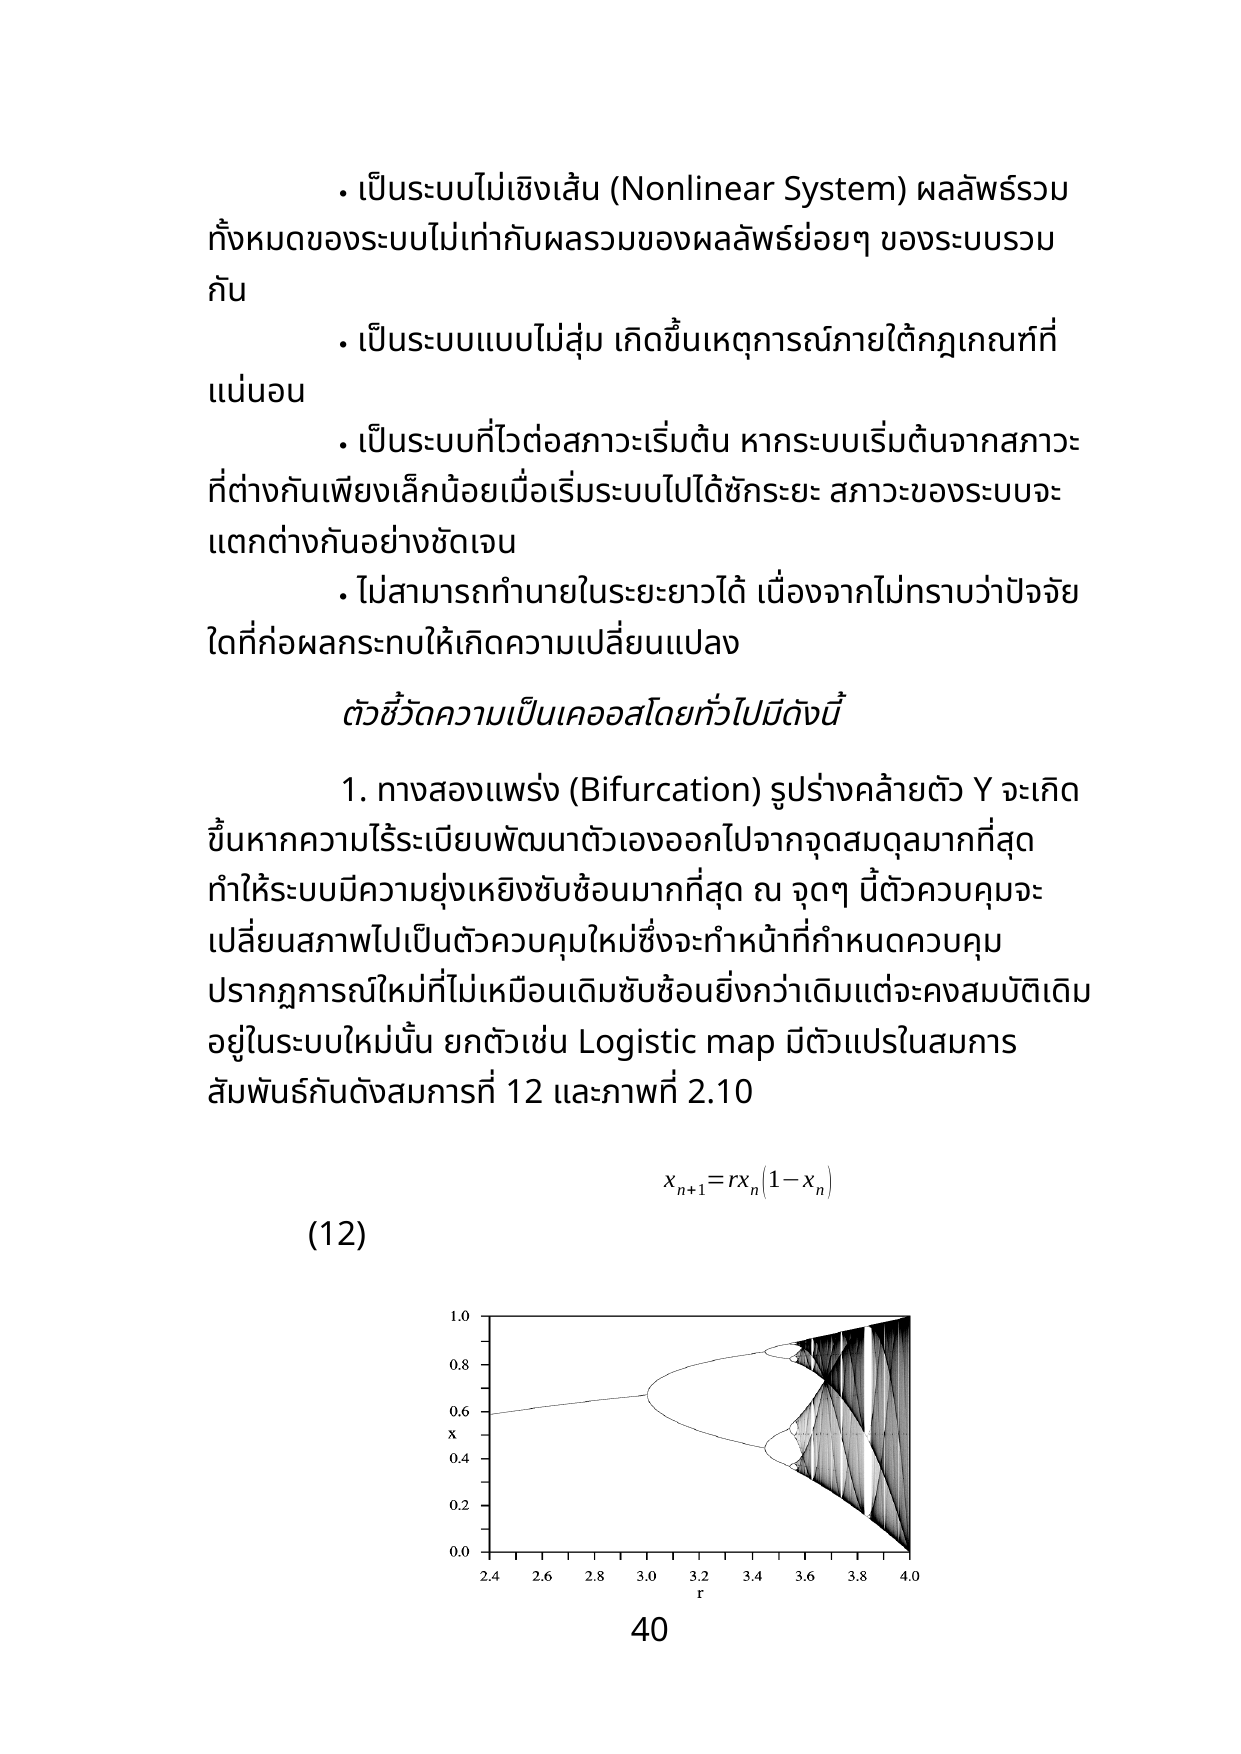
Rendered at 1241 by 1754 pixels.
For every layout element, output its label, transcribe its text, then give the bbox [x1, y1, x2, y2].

list เป็นระบบแบบไม่สุ่ม เกิดขึ้นเหตุการณ์ภายใต้กฎเกณฑ์ที่แน่นอน [207, 316, 1092, 417]
list เป็นระบบไม่เชิงเส้น (Nonlinear System) ผลลัพธ์รวมทั้งหมดของระบบไม่เท่ากับผลรวมของผลลัพธ์ย่อยๆ ของระบบรวมกัน [207, 165, 1092, 316]
text ตัวชี้วัดความเป็นเคออสโดยทั่วไปมีดังนี้ [340, 690, 1092, 740]
text 1. ทางสองแพร่ง (Bifurcation) รูปร่างคล้ายตัว Y จะเกิดขึ้นหากความไร้ระเบียบพัฒนาตัวเองออกไปจากจุดสมดุลมากที่สุดทำให้ระบบมีความยุ่งเหยิงซับซ้อนมากที่สุด ณ จุดๆ นี้ตัวควบคุมจะเปลี่ยนสภาพไปเป็นตัวควบคุมใหม่ซึ่งจะทำหน้าที่กำหนดควบคุมปรากฏการณ์ใหม่ที่ไม่เหมือนเดิมซับซ้อนยิ่งกว่าเดิมแต่จะคงสมบัติเดิมอยู่ในระบบใหม่นั้น ยกตัวเช่น Logistic map มีตัวแปรในสมการสัมพันธ์กันดังสมการที่ 12 และภาพที่ 2.10 [207, 765, 1092, 1119]
list (12) [281, 1164, 1092, 1255]
list เป็นระบบที่ไวต่อสภาวะเริ่มต้น หากระบบเริ่มต้นจากสภาวะที่ต่างกันเพียงเล็กน้อยเมื่อเริ่มระบบไปได้ซักระยะ สภาวะของระบบจะแตกต่างกันอย่างชัดเจน [207, 417, 1092, 568]
list ไม่สามารถทำนายในระยะยาวได้ เนื่องจากไม่ทราบว่าปัจจัยใดที่ก่อผลกระทบให้เกิดความเปลี่ยนแปลง [207, 568, 1092, 669]
